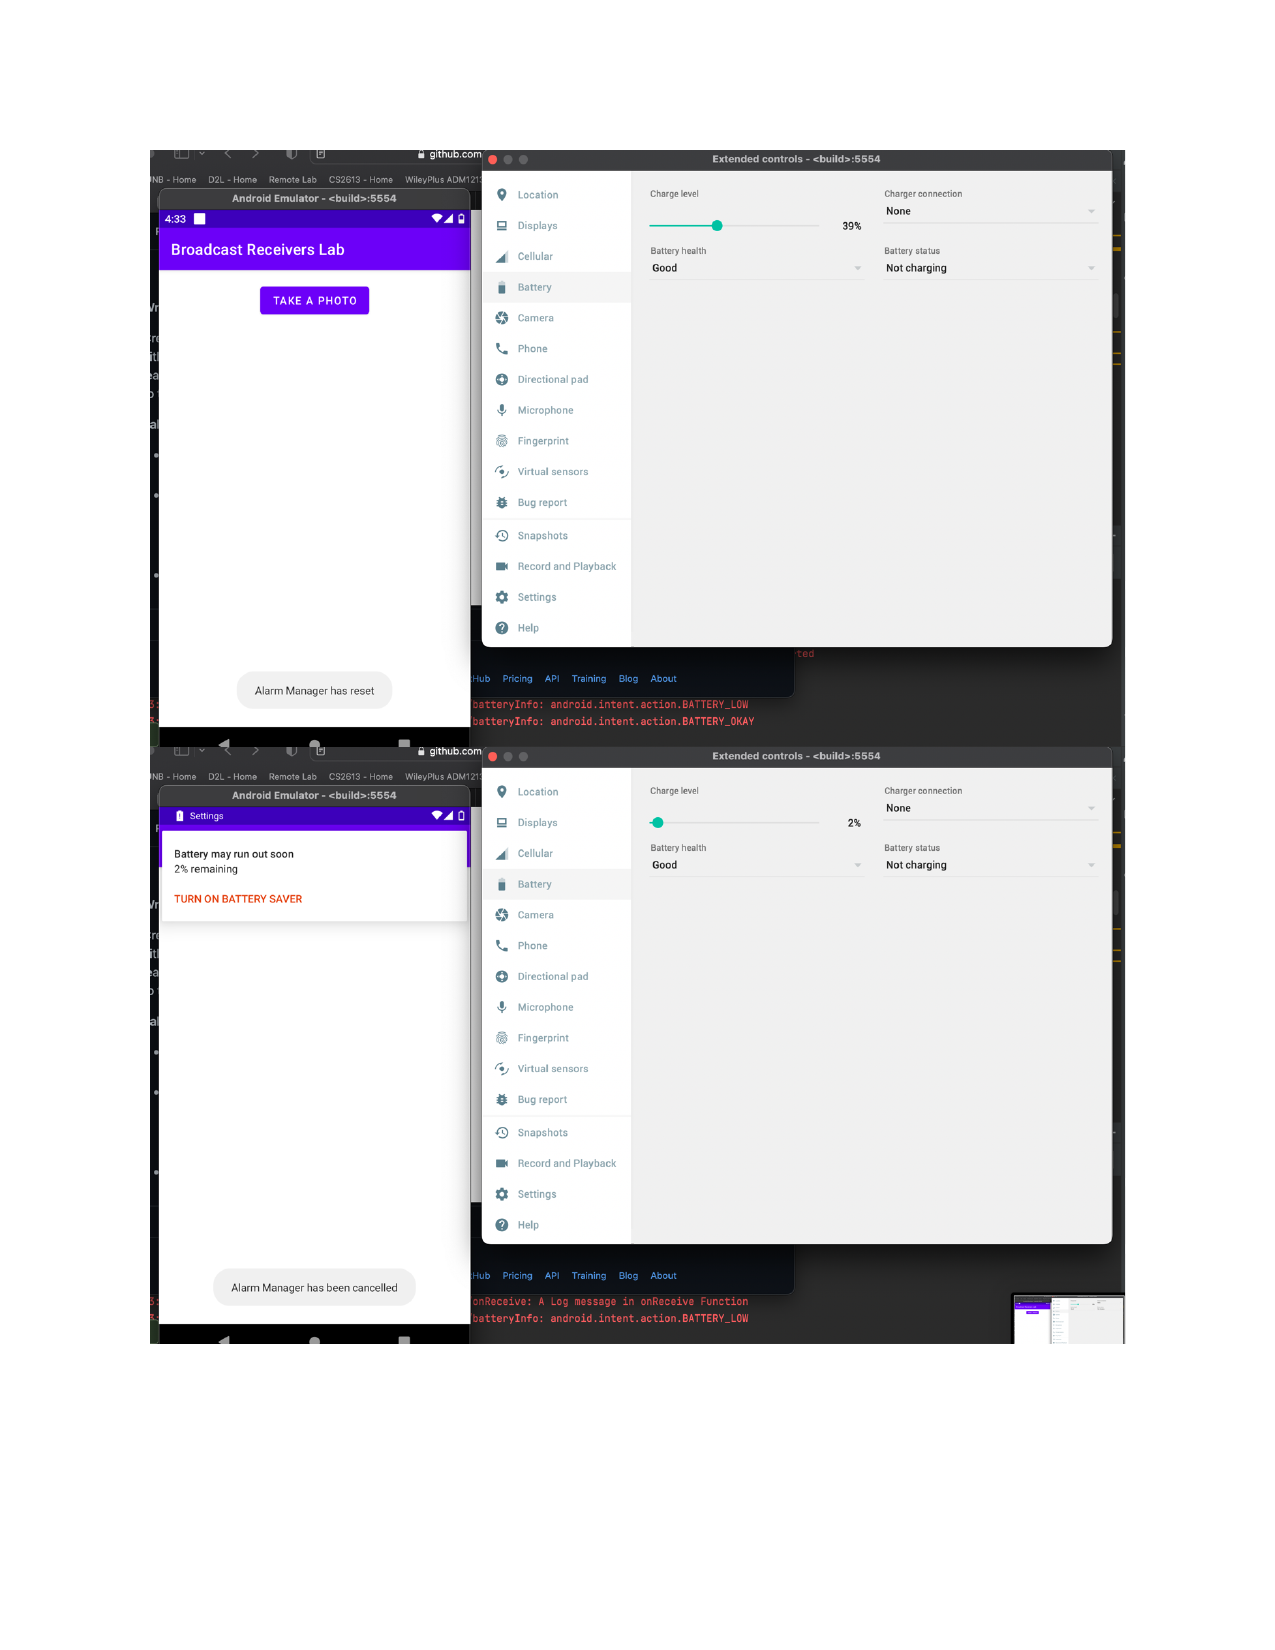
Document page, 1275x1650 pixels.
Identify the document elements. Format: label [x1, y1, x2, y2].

picture [150, 150, 1125, 1344]
